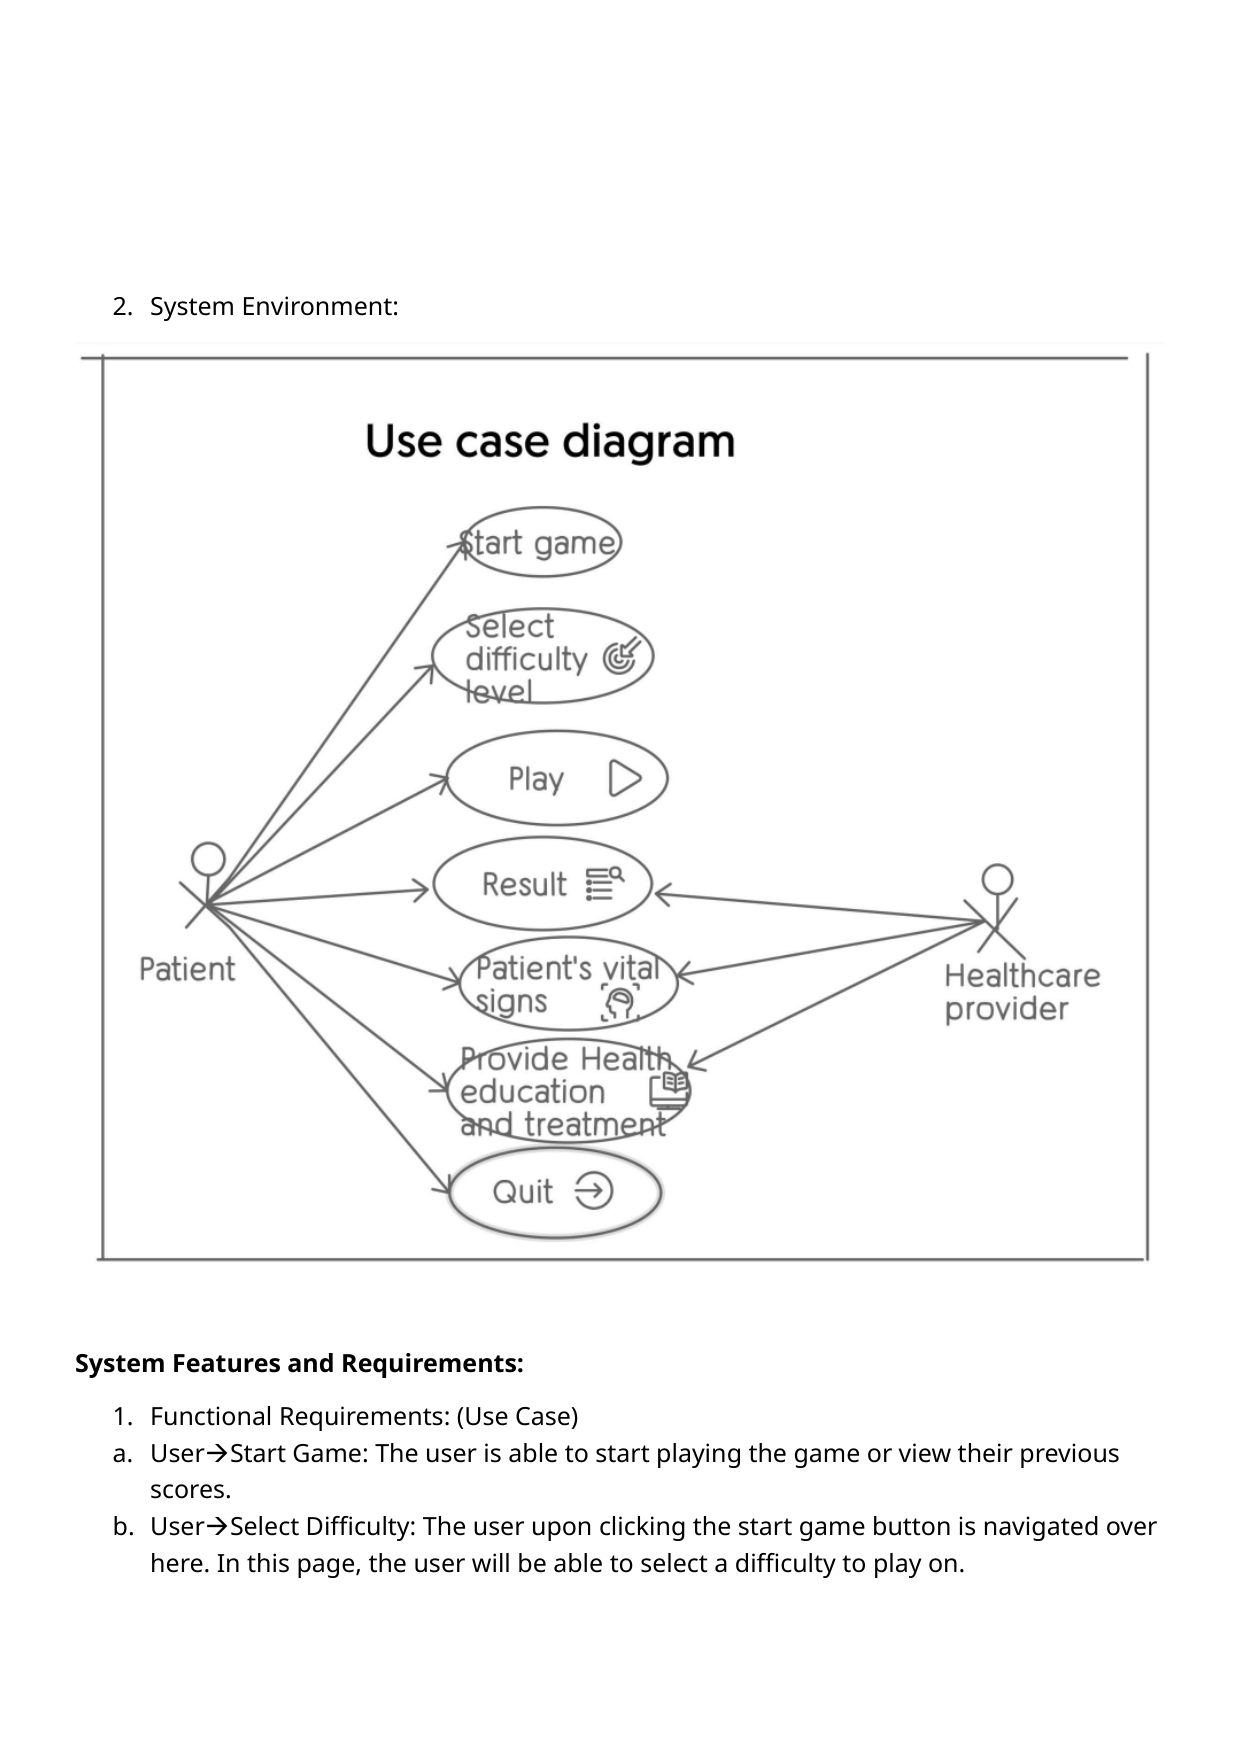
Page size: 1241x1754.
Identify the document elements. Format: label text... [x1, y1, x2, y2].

list UserSelect Difficulty: The user upon clicking the start game button is navigated over here. In this page, the user will be able to select a difficulty to play on. [112, 1509, 1165, 1580]
picture [75, 342, 1166, 1273]
list Functional Requirements: (Use Case) [112, 1399, 1165, 1433]
text System Features and Requirements: [75, 1345, 1165, 1379]
list UserStart Game: The user is able to start playing the game or view their previous scores. [112, 1435, 1165, 1506]
list System Environment: [112, 289, 1165, 323]
